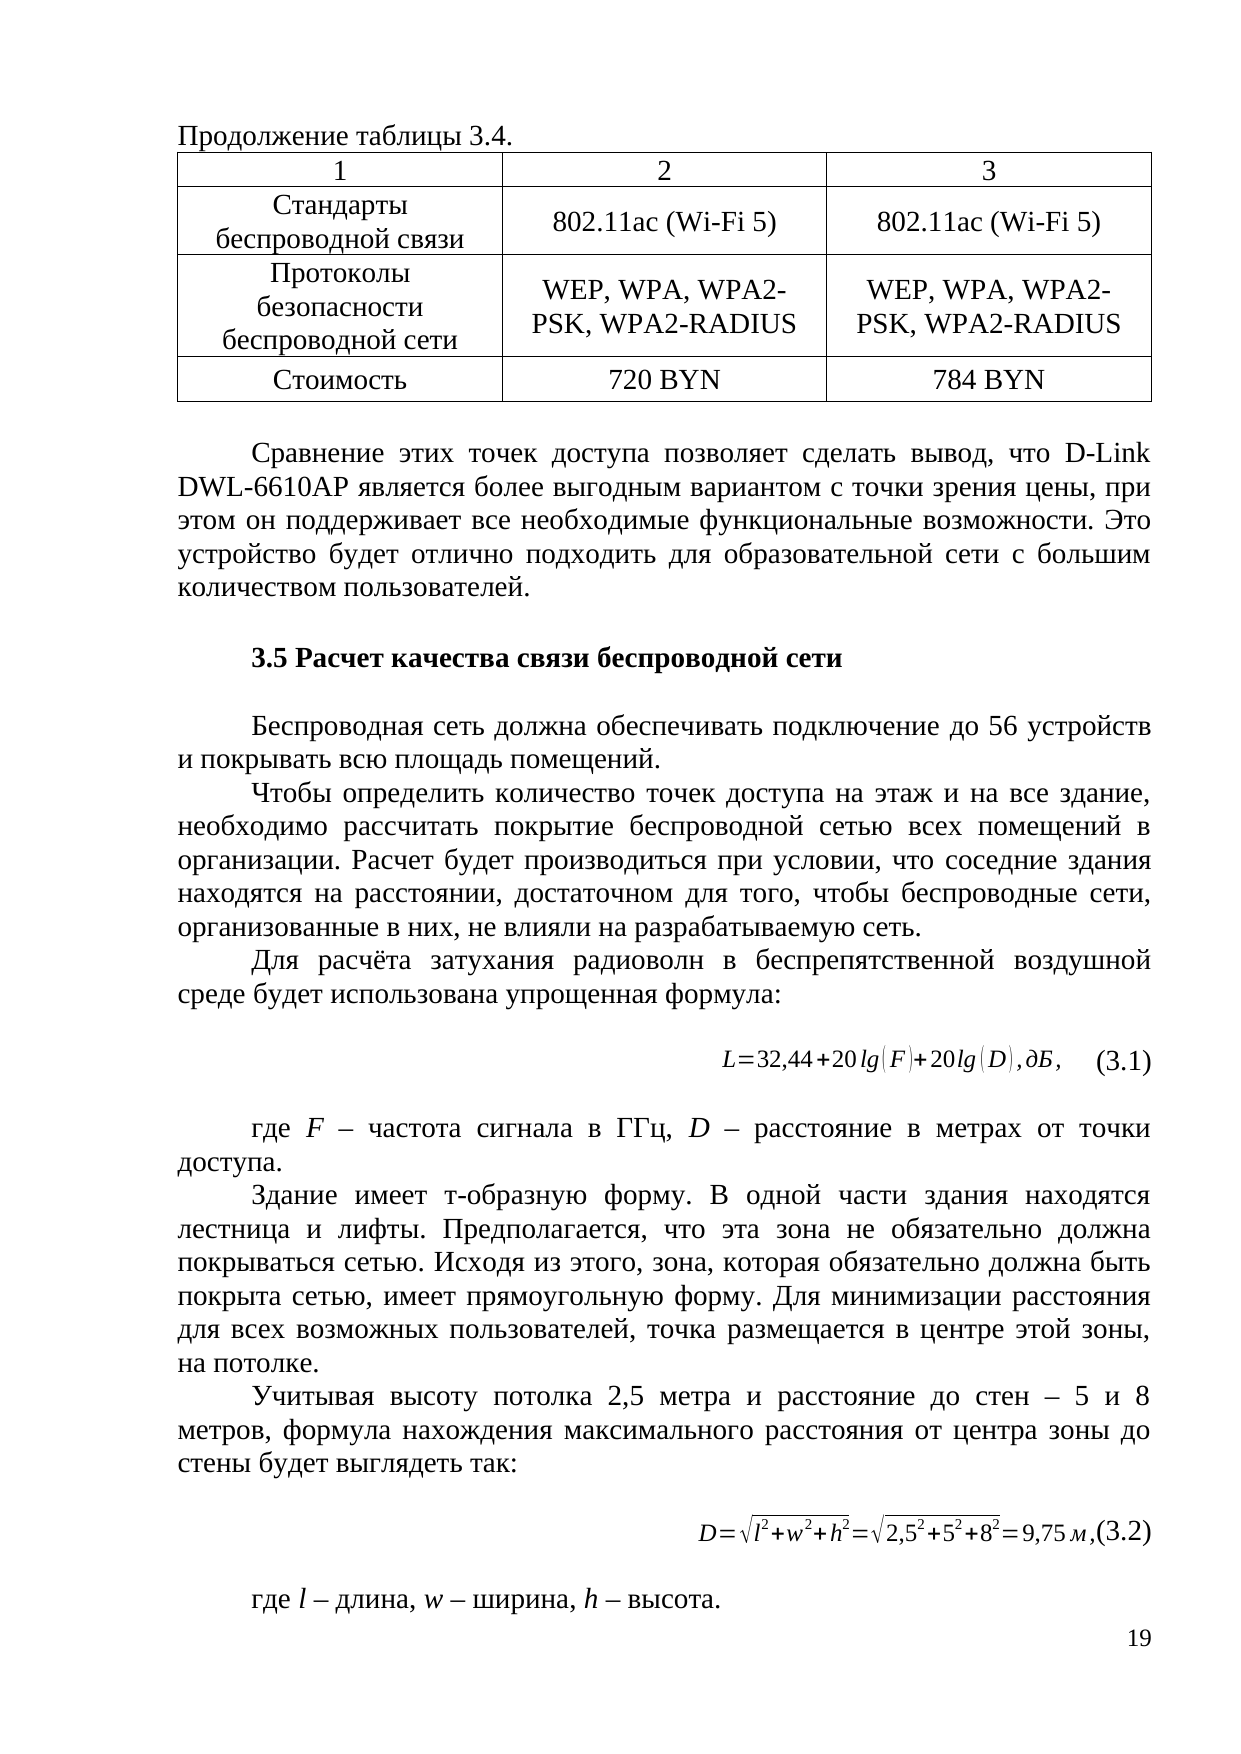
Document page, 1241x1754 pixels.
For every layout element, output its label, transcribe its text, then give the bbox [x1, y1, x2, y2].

text Чтобы определить количество точек доступа на этаж и на все здание, необходимо рассчитать покрытие беспроводной сетью всех помещений в организации. Расчет будет производиться при условии, что соседние здания находятся на расстоянии, достаточном для того, чтобы беспроводные сети, организованные в них, не влияли на разрабатываемую сеть. [177, 775, 1152, 942]
text где F – частота сигнала в ГГц, D – расстояние в метрах от точки доступа. [177, 1110, 1152, 1177]
text Продолжение таблицы 3.4. [177, 118, 1152, 152]
table_cell Стандарты беспроводной связи [178, 187, 502, 254]
table_cell Протоколы безопасности беспроводной сети [178, 255, 502, 356]
text Беспроводная сеть должна обеспечивать подключение до 56 устройств и покрывать всю площадь помещений. [177, 708, 1152, 775]
table_cell Стоимость [178, 357, 502, 401]
table_header 2 [503, 153, 826, 186]
table_header 3 [827, 153, 1151, 186]
text (3.2) [177, 1513, 1152, 1548]
text Учитывая высоту потолка 2,5 метра и расстояние до стен – 5 и 8 метров, формула нахождения максимального расстояния от центра зоны до стены будет выглядеть так: [177, 1378, 1152, 1479]
table_cell 802.11ac (Wi-Fi 5) [827, 187, 1151, 254]
table_cell 802.11ac (Wi-Fi 5) [503, 187, 826, 254]
subtitle 3.5 Расчет качества связи беспроводной сети [177, 641, 1152, 674]
text Для расчёта затухания радиоволн в беспрепятственной воздушной среде будет использована упрощенная формула: [177, 942, 1152, 1009]
table_cell 784 BYN [827, 357, 1151, 401]
table_header 1 [178, 153, 502, 186]
table_cell WEP, WPA, WPA2-PSK, WPA2-RADIUS [503, 255, 826, 356]
text где l – длина, w – ширина, h – высота. [177, 1581, 1152, 1615]
text (3.1) [177, 1043, 1152, 1077]
table_cell WEP, WPA, WPA2-PSK, WPA2-RADIUS [827, 255, 1151, 356]
table_cell 720 BYN [503, 357, 826, 401]
text Здание имеет т-образную форму. В одной части здания находятся лестница и лифты. Предполагается, что эта зона не обязательно должна покрываться сетью. Исходя из этого, зона, которая обязательно должна быть покрыта сетью, имеет прямоугольную форму. Для минимизации расстояния для всех возможных пользователей, точка размещается в центре этой зоны, на потолке. [177, 1177, 1152, 1378]
text Сравнение этих точек доступа позволяет сделать вывод, что D-Link DWL-6610AP является более выгодным вариантом с точки зрения цены, при этом он поддерживает все необходимые функциональные возможности. Это устройство будет отлично подходить для образовательной сети с большим количеством пользователей. [177, 435, 1152, 603]
